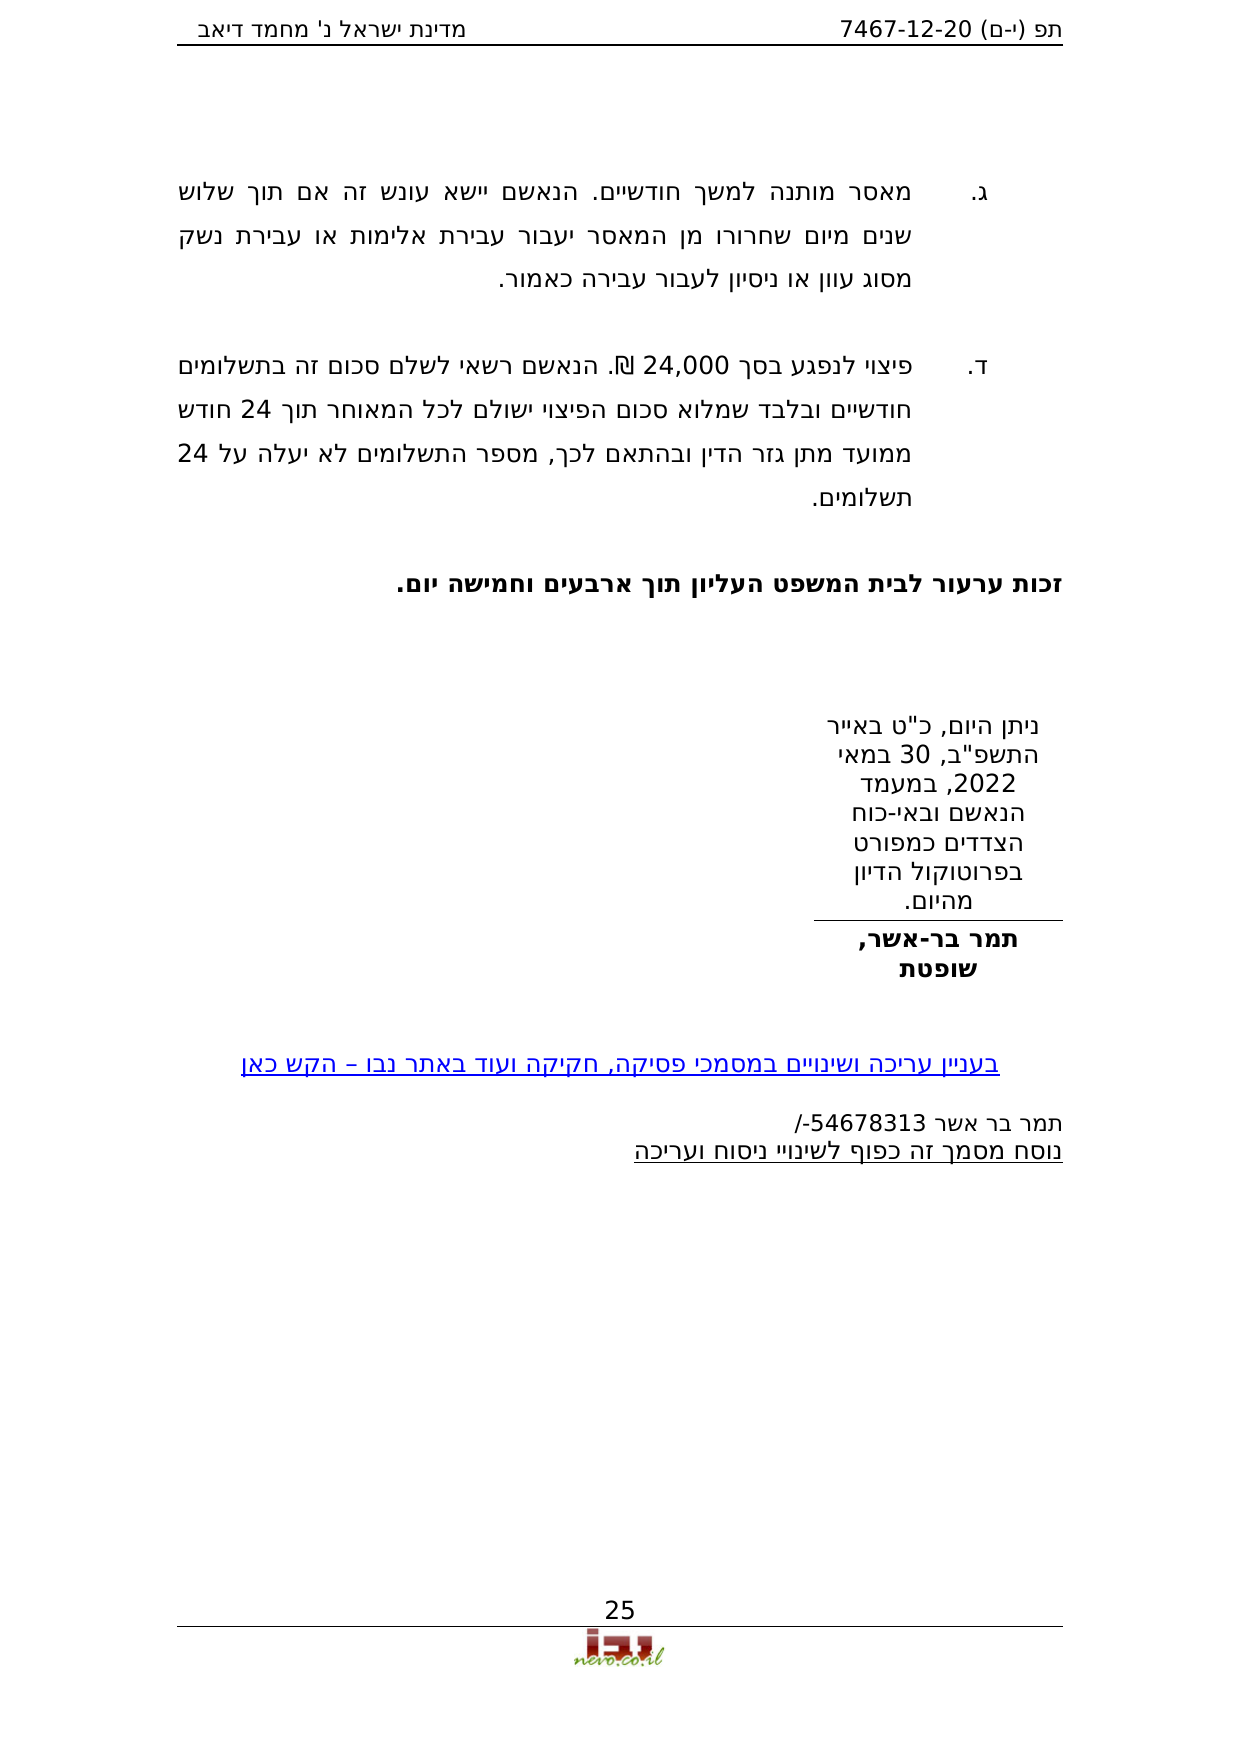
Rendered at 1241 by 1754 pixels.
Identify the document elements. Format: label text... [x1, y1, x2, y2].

text ד. פיצוי לנפגע בסך 24,000 ₪. הנאשם רשאי לשלם סכום זה בתשלומים חודשיים ובלבד שמלוא סכום הפיצוי ישולם לכל המאוחר תוך 24 חודש ממועד מתן גזר הדין ובהתאם לכך, מספר התשלומים לא יעלה על 24 תשלומים. [177, 352, 988, 512]
picture [574, 1628, 666, 1667]
text ג. מאסר מותנה למשך חודשיים. הנאשם יישא עונש זה אם תוך שלוש שנים מיום שחרורו מן המאסר יעבור עבירת אלימות או עבירת נשק מסוג עוון או ניסיון לעבור עבירה כאמור. [177, 177, 988, 294]
text נוסח מסמך זה כפוף לשינויי ניסוח ועריכה [177, 1137, 1063, 1166]
table_header 54678313ניתן היום, כ"ט באייר התשפ"ב, 30 במאי 2022, במעמד הנאשם ובאי-כוח הצדדים כמפורט בפרוטוקול הדיון מהיום. [814, 707, 1063, 919]
table_cell תמר בר-אשר, שופטת [814, 921, 1063, 987]
text זכות ערעור לבית המשפט העליון תוך ארבעים וחמישה יום. [177, 570, 1063, 599]
text תמר בר אשר 54678313-/ [177, 1110, 1063, 1137]
text בעניין עריכה ושינויים במסמכי פסיקה, חקיקה ועוד באתר נבו – הקש כאן [177, 1049, 1063, 1079]
